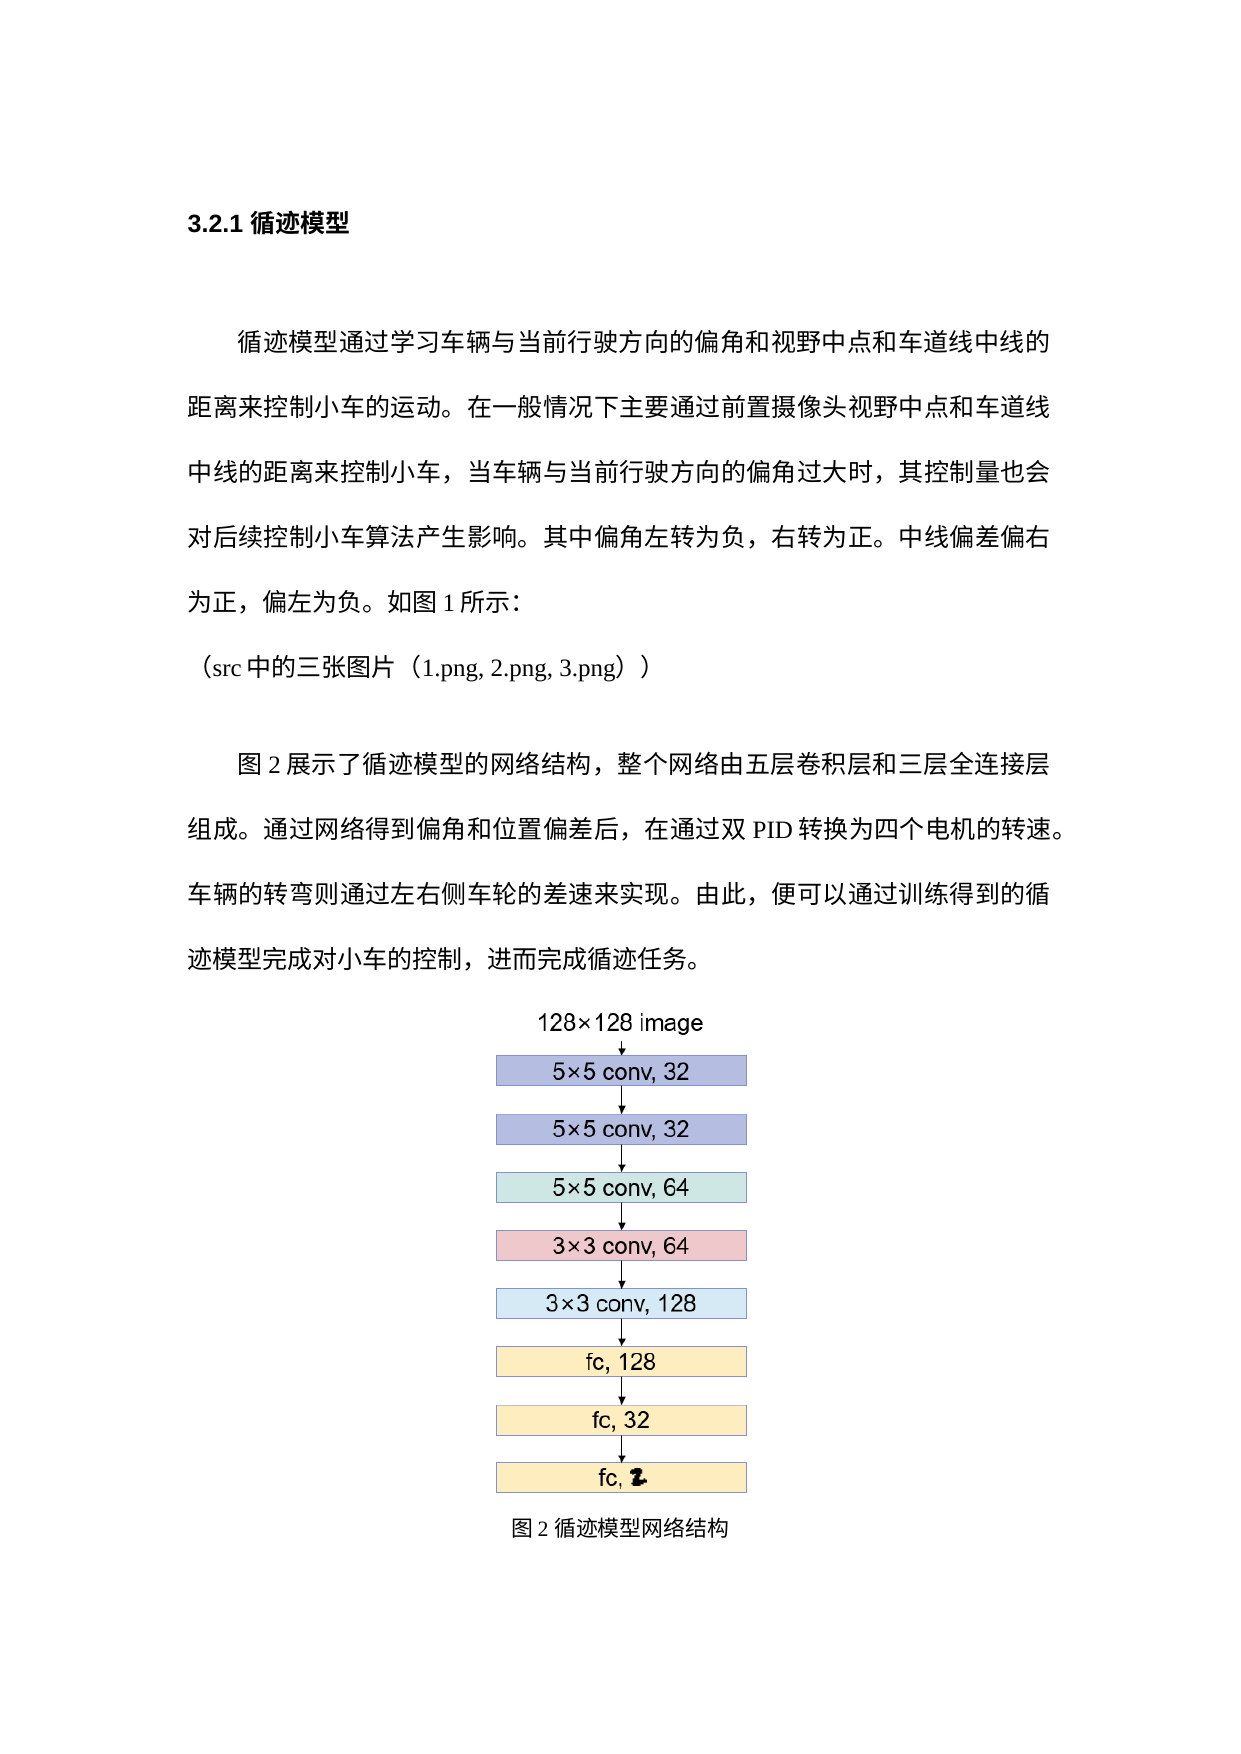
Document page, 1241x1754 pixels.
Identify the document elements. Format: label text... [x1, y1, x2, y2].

picture [470, 990, 770, 1509]
subtitle 3.2.1 循迹模型 [187, 189, 1053, 254]
text 图2展示了循迹模型的网络结构，整个网络由五层卷积层和三层全连接层组成。通过网络得到偏角和位置偏差后，在通过双PID转换为四个电机的转速。车辆的转弯则通过左右侧车轮的差速来实现。由此，便可以通过训练得到的循迹模型完成对小车的控制，进而完成循迹任务。 [187, 730, 1053, 990]
text （src中的三张图片（1.png, 2.png, 3.png）） [187, 633, 1053, 698]
text 图2 循迹模型网络结构 [187, 1510, 1053, 1543]
text 循迹模型通过学习车辆与当前行驶方向的偏角和视野中点和车道线中线的距离来控制小车的运动。在一般情况下主要通过前置摄像头视野中点和车道线中线的距离来控制小车，当车辆与当前行驶方向的偏角过大时，其控制量也会对后续控制小车算法产生影响。其中偏角左转为负，右转为正。中线偏差偏右为正，偏左为负。如图1所示： [187, 308, 1053, 633]
